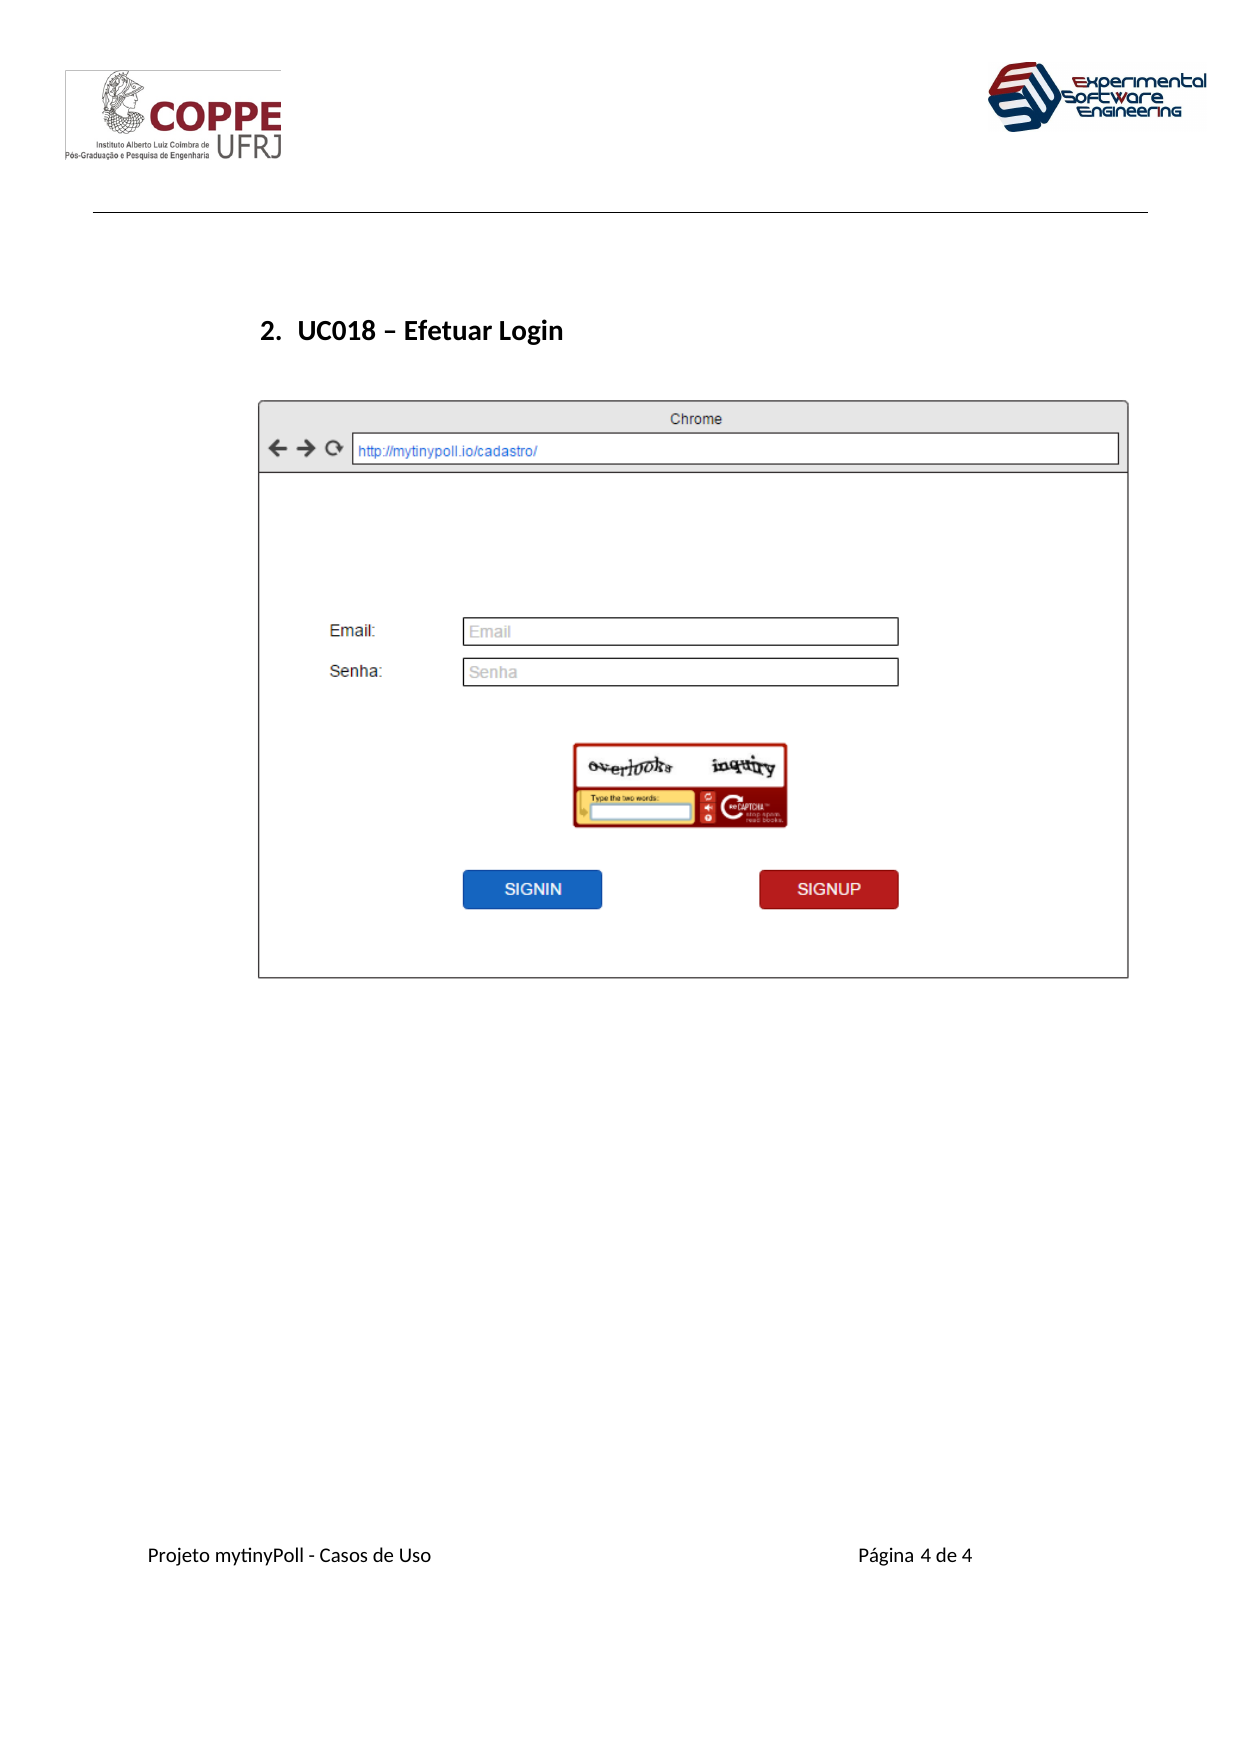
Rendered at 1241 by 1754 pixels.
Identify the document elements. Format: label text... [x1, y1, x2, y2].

picture [251, 398, 1137, 988]
picture [64, 70, 282, 161]
picture [988, 62, 1207, 132]
subtitle UC018 – Efetuar Login [260, 312, 1063, 348]
